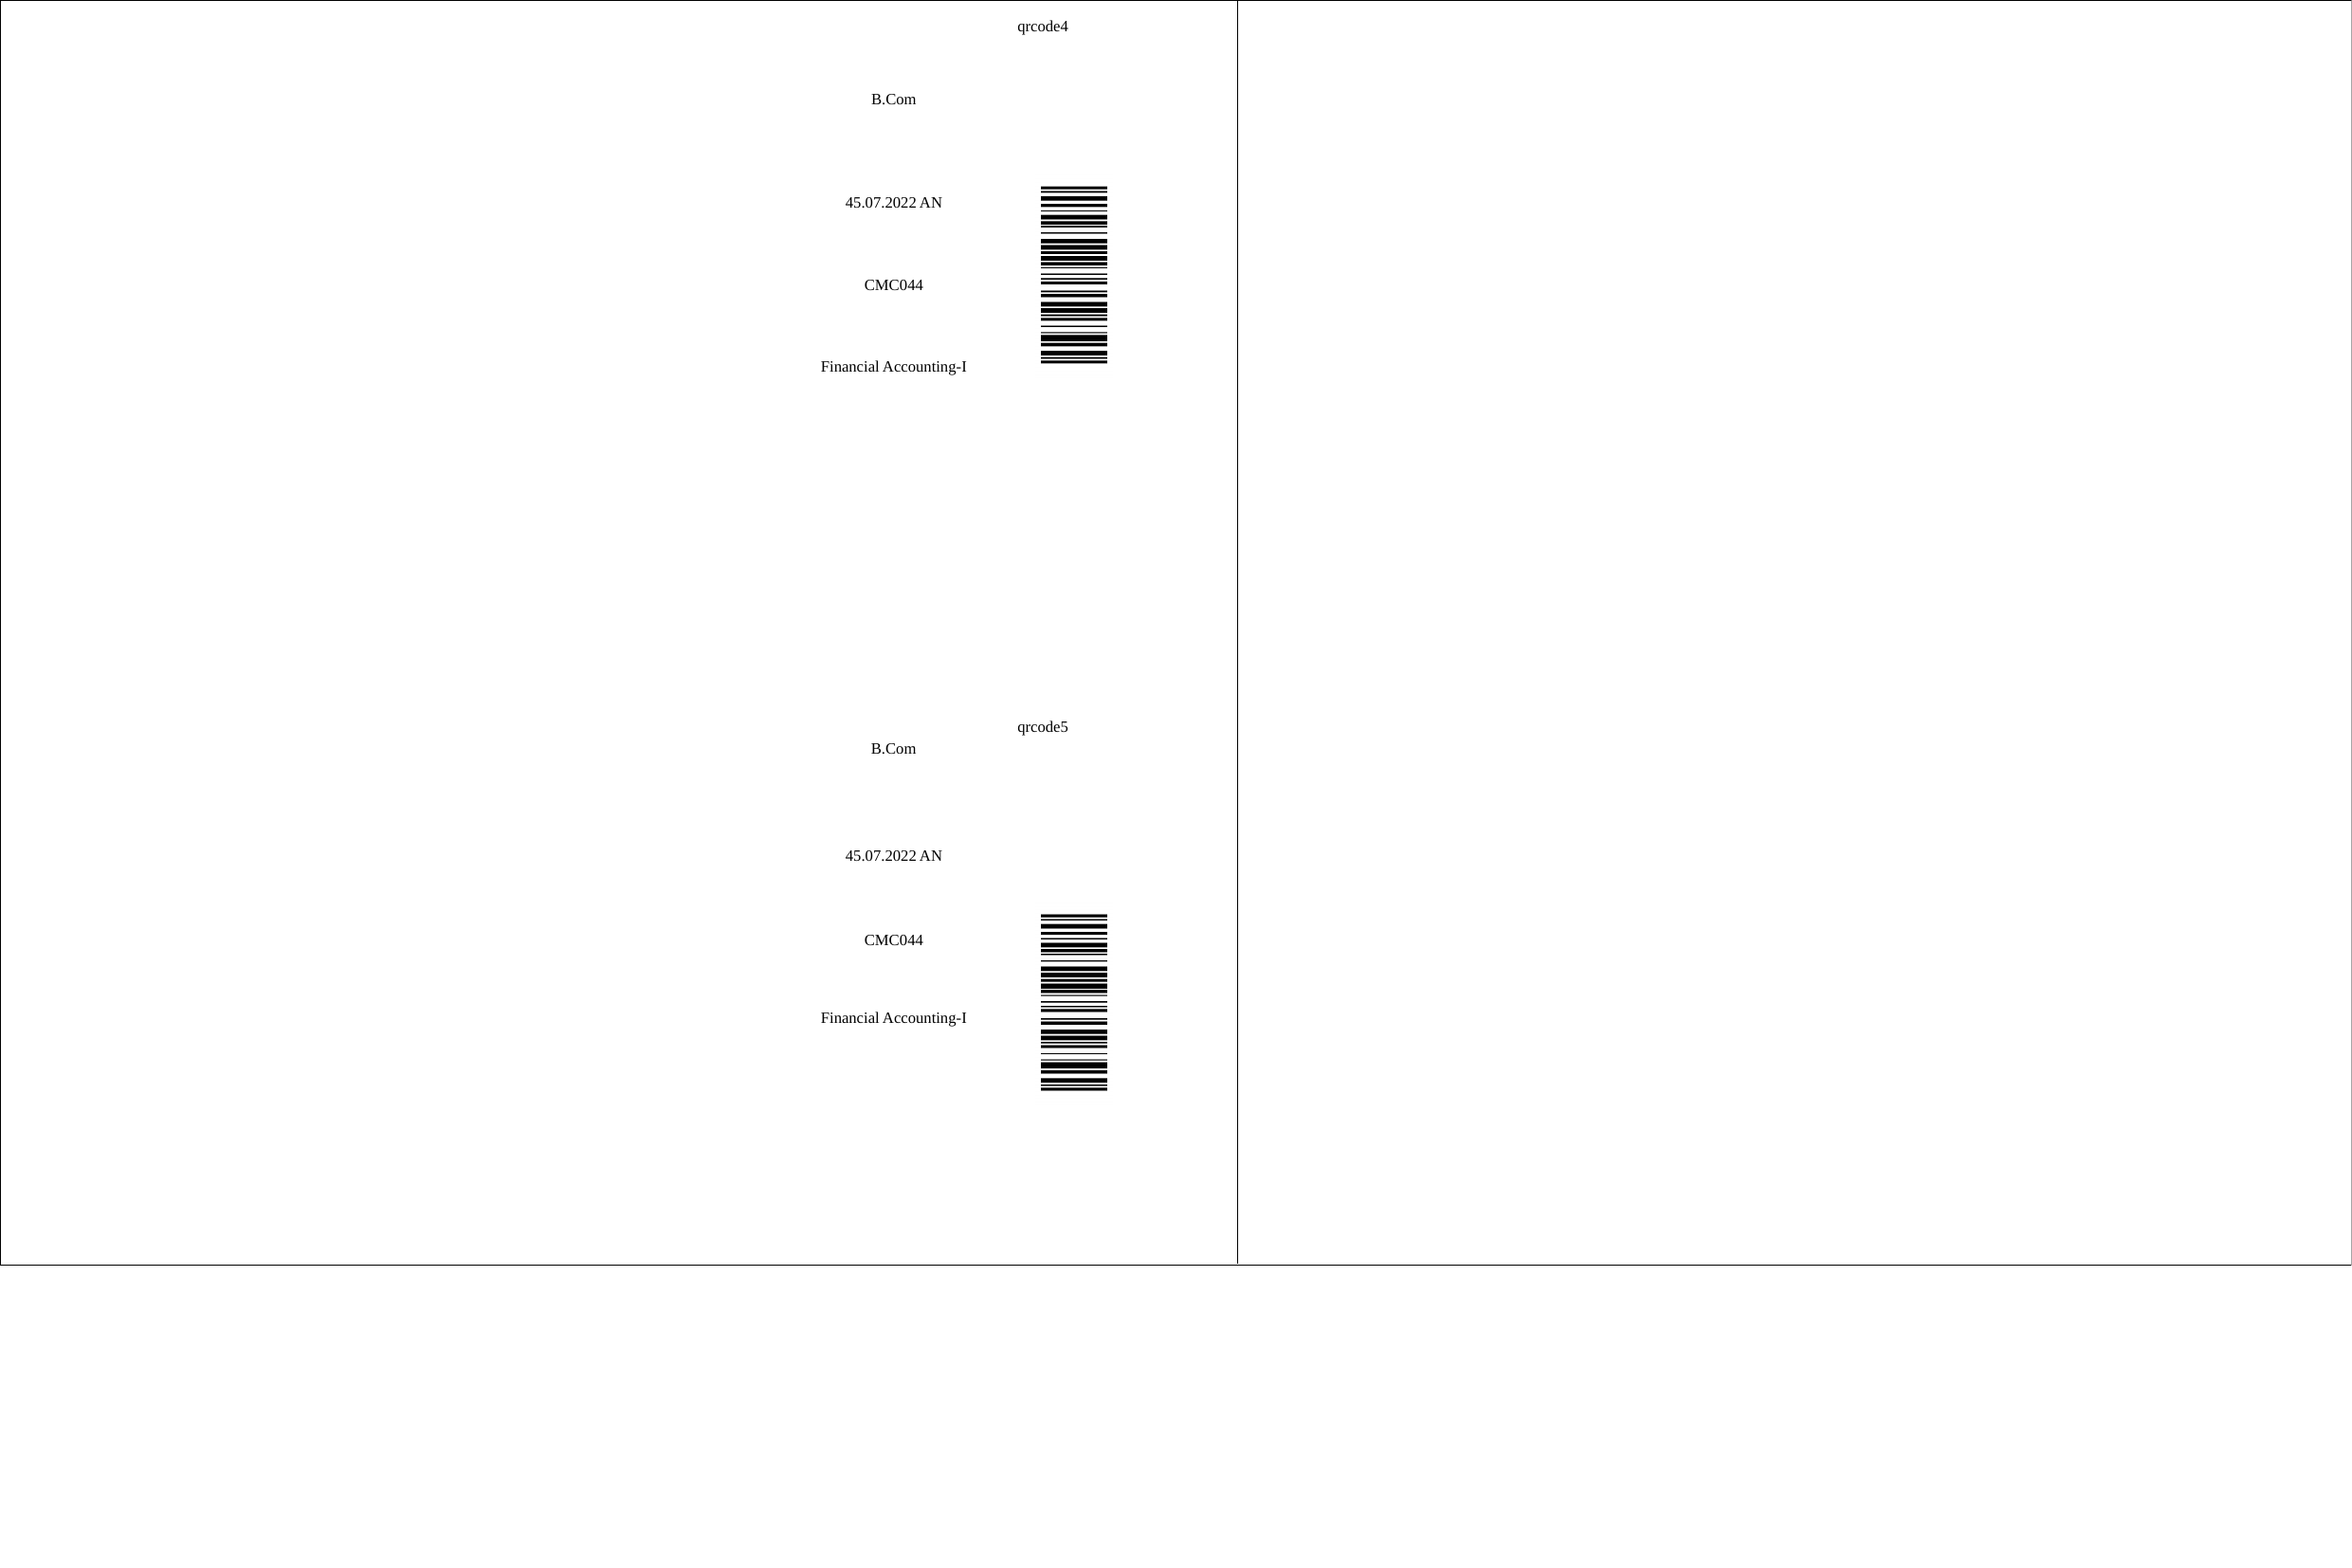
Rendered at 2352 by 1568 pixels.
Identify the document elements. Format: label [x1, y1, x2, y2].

picture [1034, 173, 1114, 378]
picture [1034, 901, 1114, 1105]
table_header [1238, 1, 2351, 1264]
table_header [1, 1, 1237, 1264]
